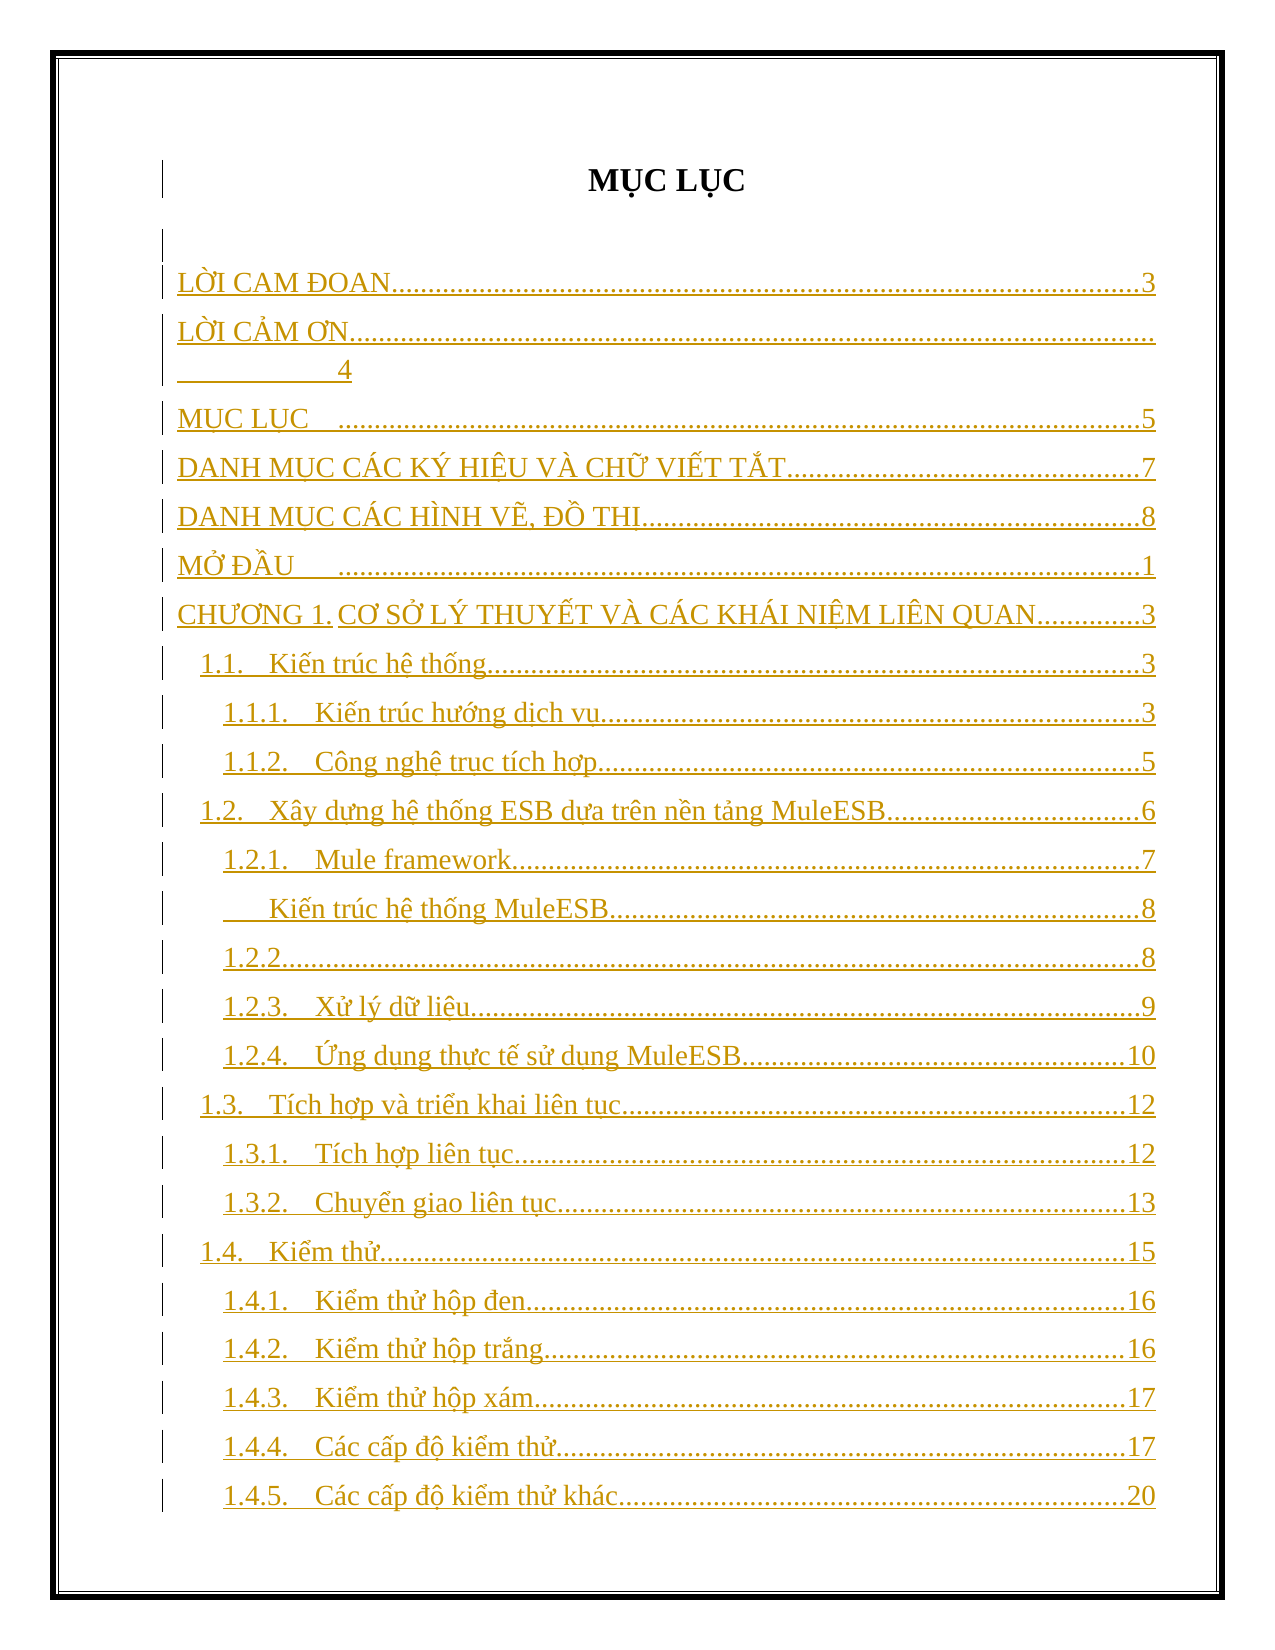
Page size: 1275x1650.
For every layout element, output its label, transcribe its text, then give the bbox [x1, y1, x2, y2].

subtitle MỤC LỤC [177, 160, 1157, 198]
